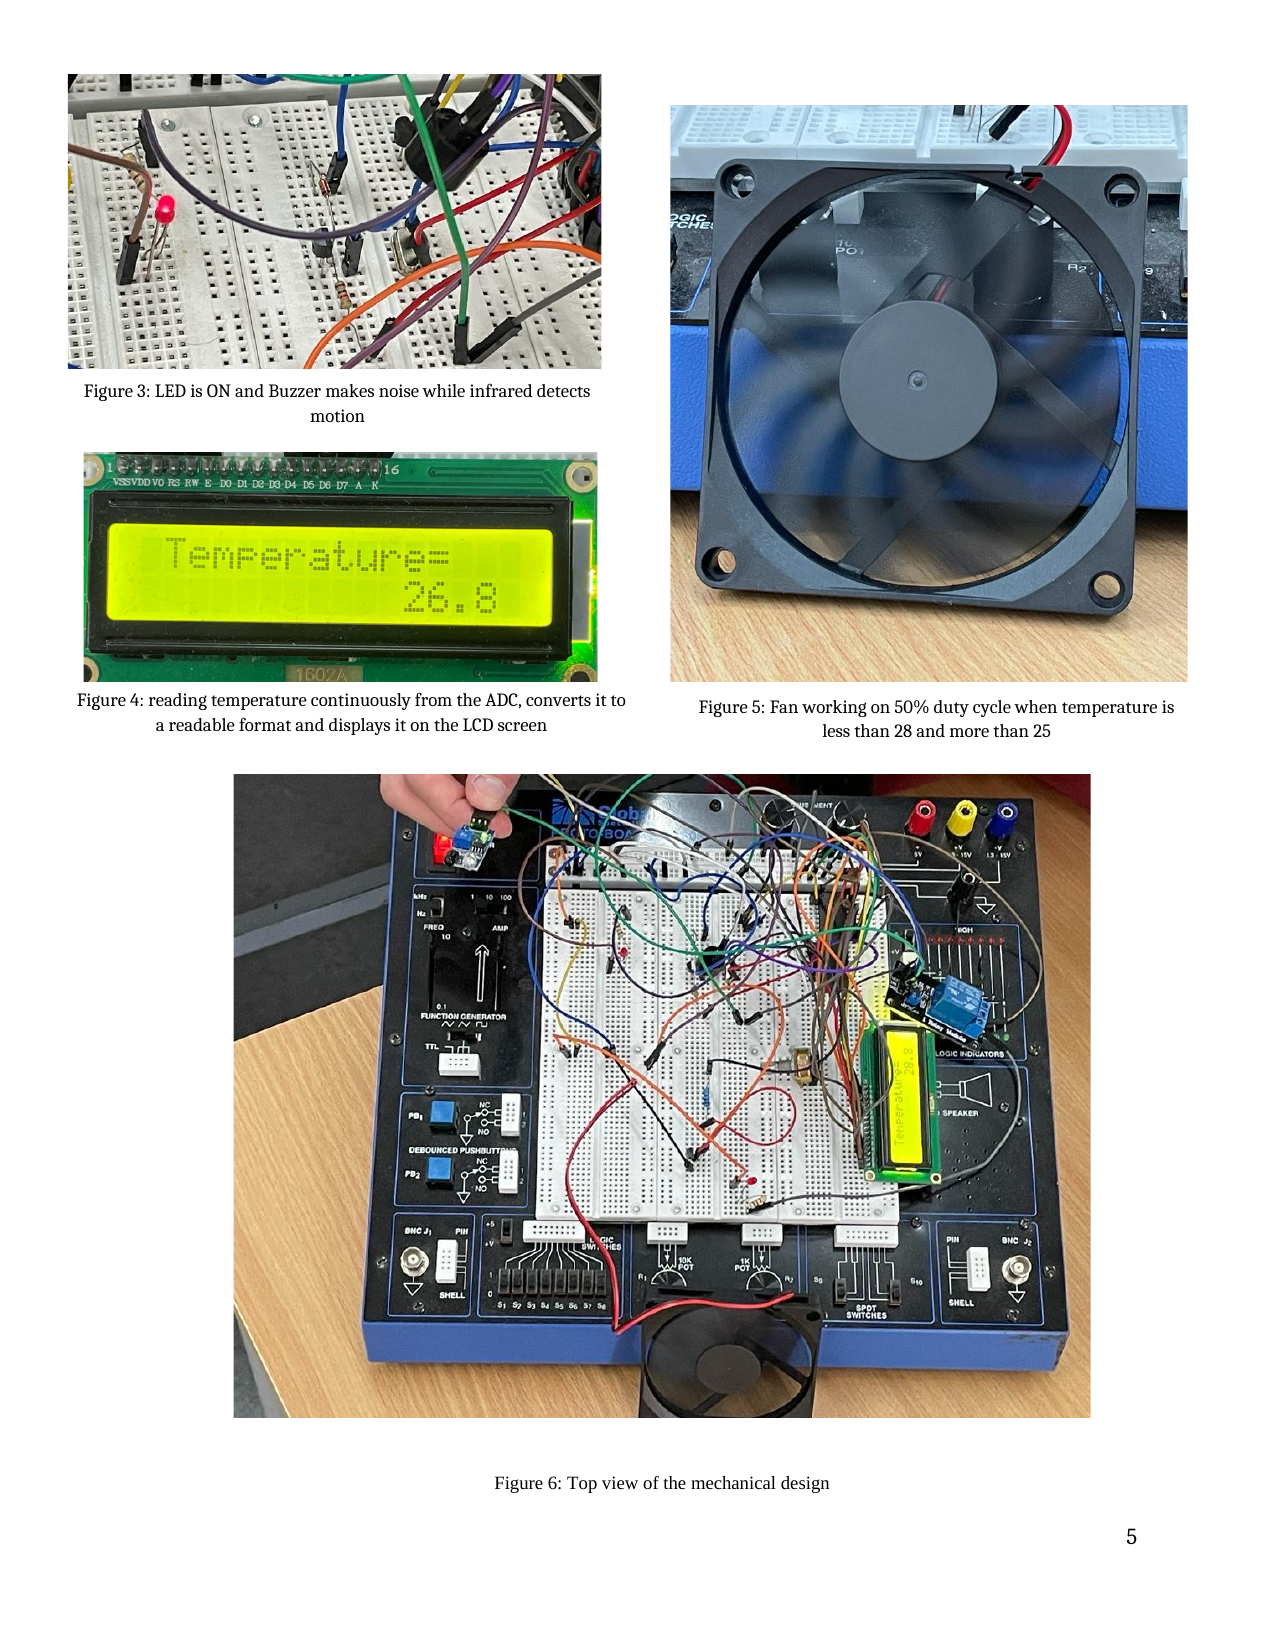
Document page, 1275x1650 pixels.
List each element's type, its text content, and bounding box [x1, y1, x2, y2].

picture [670, 105, 1188, 682]
picture [67, 74, 602, 369]
picture [233, 774, 1091, 1418]
picture [84, 452, 598, 682]
text Figure 6: Top view of the mechanical design [187, 1472, 1137, 1494]
